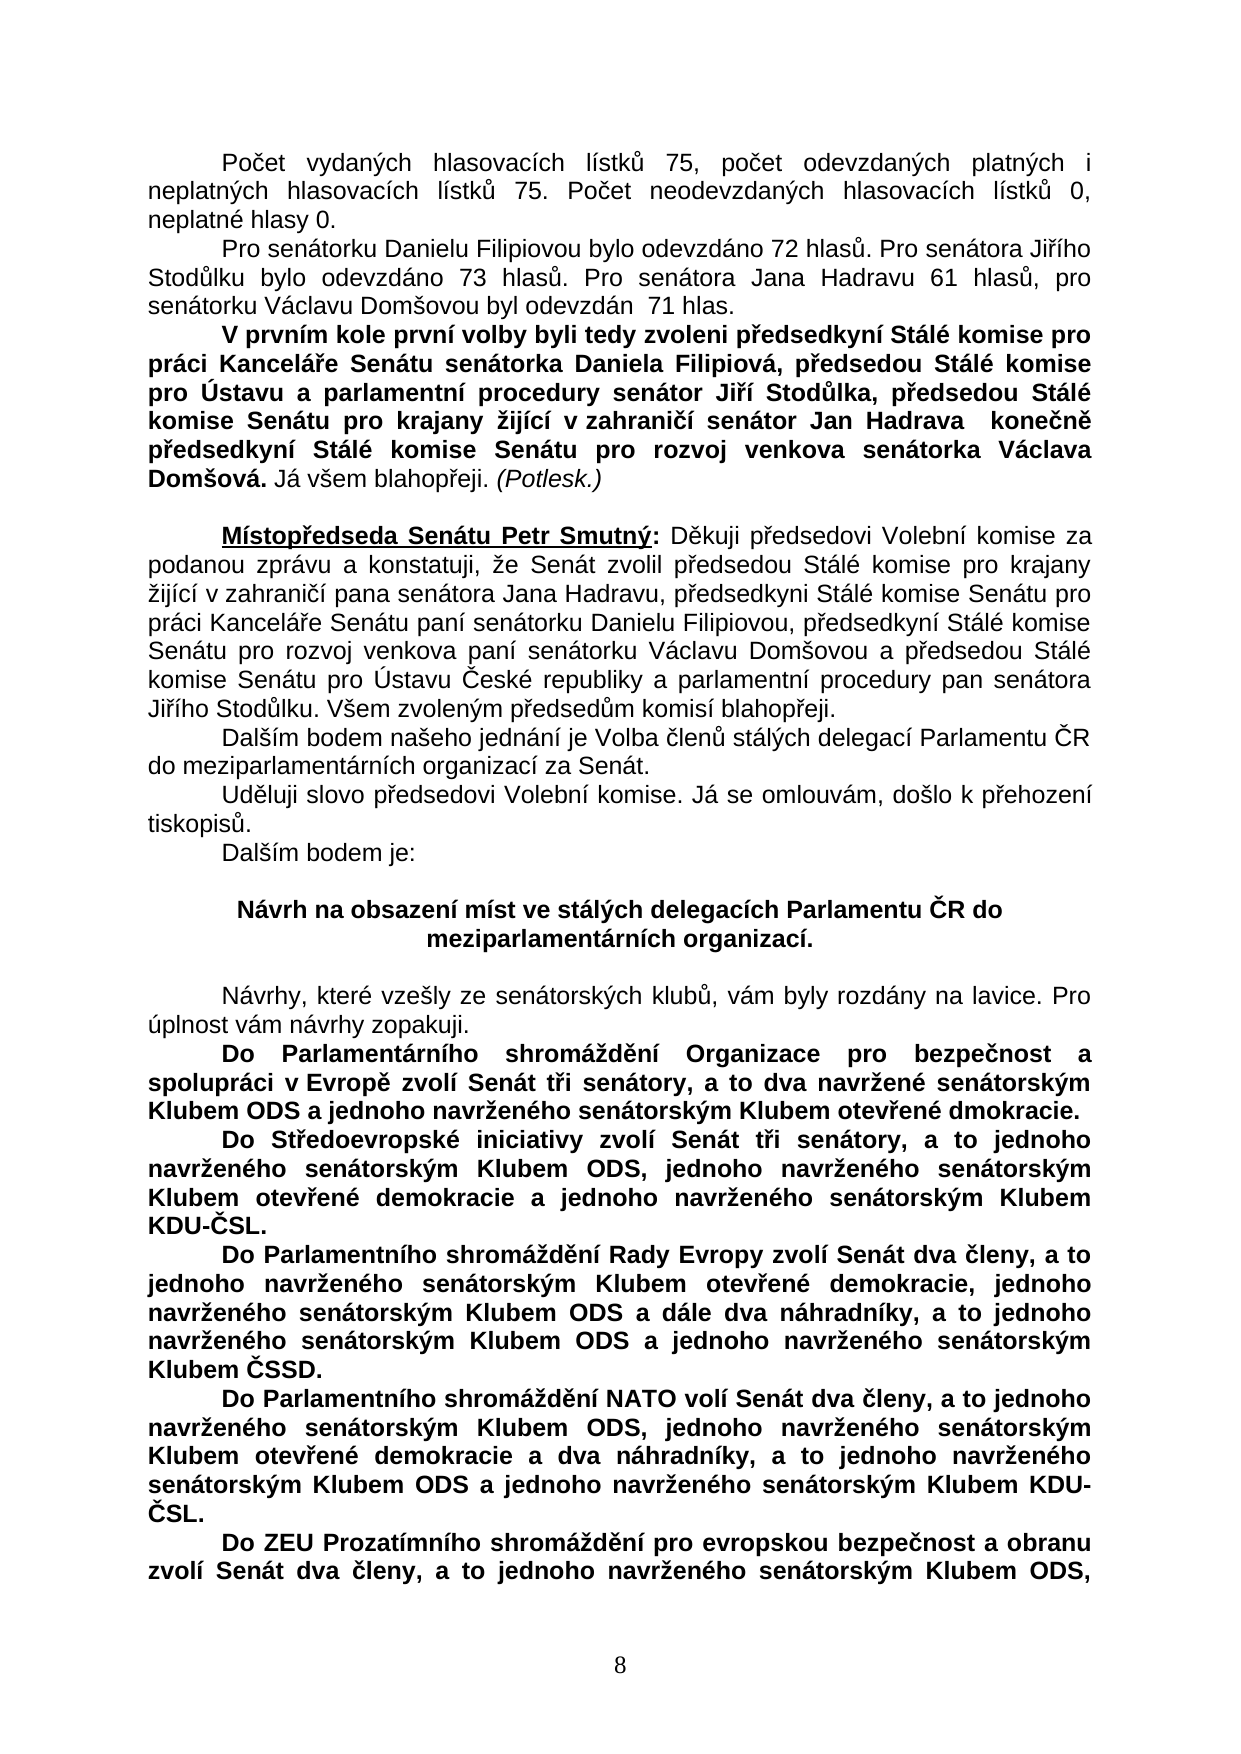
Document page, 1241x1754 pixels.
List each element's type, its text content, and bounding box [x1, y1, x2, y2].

text V prvním kole první volby byli tedy zvoleni předsedkyní Stálé komise pro práci Kanceláře Senátu senátorka Daniela Filipiová, předsedou Stálé komise pro Ústavu a parlamentní procedury senátor Jiří Stodůlka, předsedou Stálé komise Senátu pro krajany žijící v zahraničí senátor Jan Hadrava konečně předsedkyní Stálé komise Senátu pro rozvoj venkova senátorka Václava Domšová. Já všem blahopřeji. (Potlesk.) [148, 320, 1093, 493]
text Návrhy, které vzešly ze senátorských klubů, vám byly rozdány na lavice. Pro úplnost vám návrhy zopakuji. [148, 981, 1093, 1039]
text Do Středoevropské iniciativy zvolí Senát tři senátory, a to jednoho navrženého senátorským Klubem ODS, jednoho navrženého senátorským Klubem otevřené demokracie a jednoho navrženého senátorským Klubem KDU-ČSL. [148, 1125, 1093, 1240]
text Uděluji slovo předsedovi Volební komise. Já se omlouvám, došlo k přehození tiskopisů. [148, 780, 1093, 838]
text Pro senátorku Danielu Filipiovou bylo odevzdáno 72 hlasů. Pro senátora Jiřího Stodůlku bylo odevzdáno 73 hlasů. Pro senátora Jana Hadravu 61 hlasů, pro senátorku Václavu Domšovou byl odevzdán 71 hlas. [148, 234, 1093, 320]
text Dalším bodem našeho jednání je Volba členů stálých delegací Parlamentu ČR do meziparlamentárních organizací za Senát. [148, 723, 1093, 780]
text Do Parlamentního shromáždění NATO volí Senát dva členy, a to jednoho navrženého senátorským Klubem ODS, jednoho navrženého senátorským Klubem otevřené demokracie a dva náhradníky, a to jednoho navrženého senátorským Klubem ODS a jednoho navrženého senátorským Klubem KDU-ČSL. [148, 1384, 1093, 1528]
text Dalším bodem je: [148, 838, 1093, 866]
text Místopředseda Senátu Petr Smutný: Děkuji předsedovi Volební komise za podanou zprávu a konstatuji, že Senát zvolil předsedou Stálé komise pro krajany žijící v zahraničí pana senátora Jana Hadravu, předsedkyni Stálé komise Senátu pro práci Kanceláře Senátu paní senátorku Danielu Filipiovou, předsedkyní Stálé komise Senátu pro rozvoj venkova paní senátorku Václavu Domšovou a předsedou Stálé komise Senátu pro Ústavu České republiky a parlamentní procedury pan senátora Jiřího Stodůlku. Všem zvoleným předsedům komisí blahopřeji. [148, 521, 1093, 723]
text Počet vydaných hlasovacích lístků 75, počet odevzdaných platných i neplatných hlasovacích lístků 75. Počet neodevzdaných hlasovacích lístků 0, neplatné hlasy 0. [148, 148, 1093, 234]
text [148, 1528, 1093, 1585]
text Do Parlamentárního shromáždění Organizace pro bezpečnost a spolupráci v Evropě zvolí Senát tři senátory, a to dva navržené senátorským Klubem ODS a jednoho navrženého senátorským Klubem otevřené dmokracie. [148, 1039, 1093, 1125]
text Do Parlamentního shromáždění Rady Evropy zvolí Senát dva členy, a to jednoho navrženého senátorským Klubem otevřené demokracie, jednoho navrženého senátorským Klubem ODS a dále dva náhradníky, a to jednoho navrženého senátorským Klubem ODS a jednoho navrženého senátorským Klubem ČSSD. [148, 1240, 1093, 1384]
text Návrh na obsazení míst ve stálých delegacích Parlamentu ČR do meziparlamentárních organizací. [148, 895, 1093, 953]
